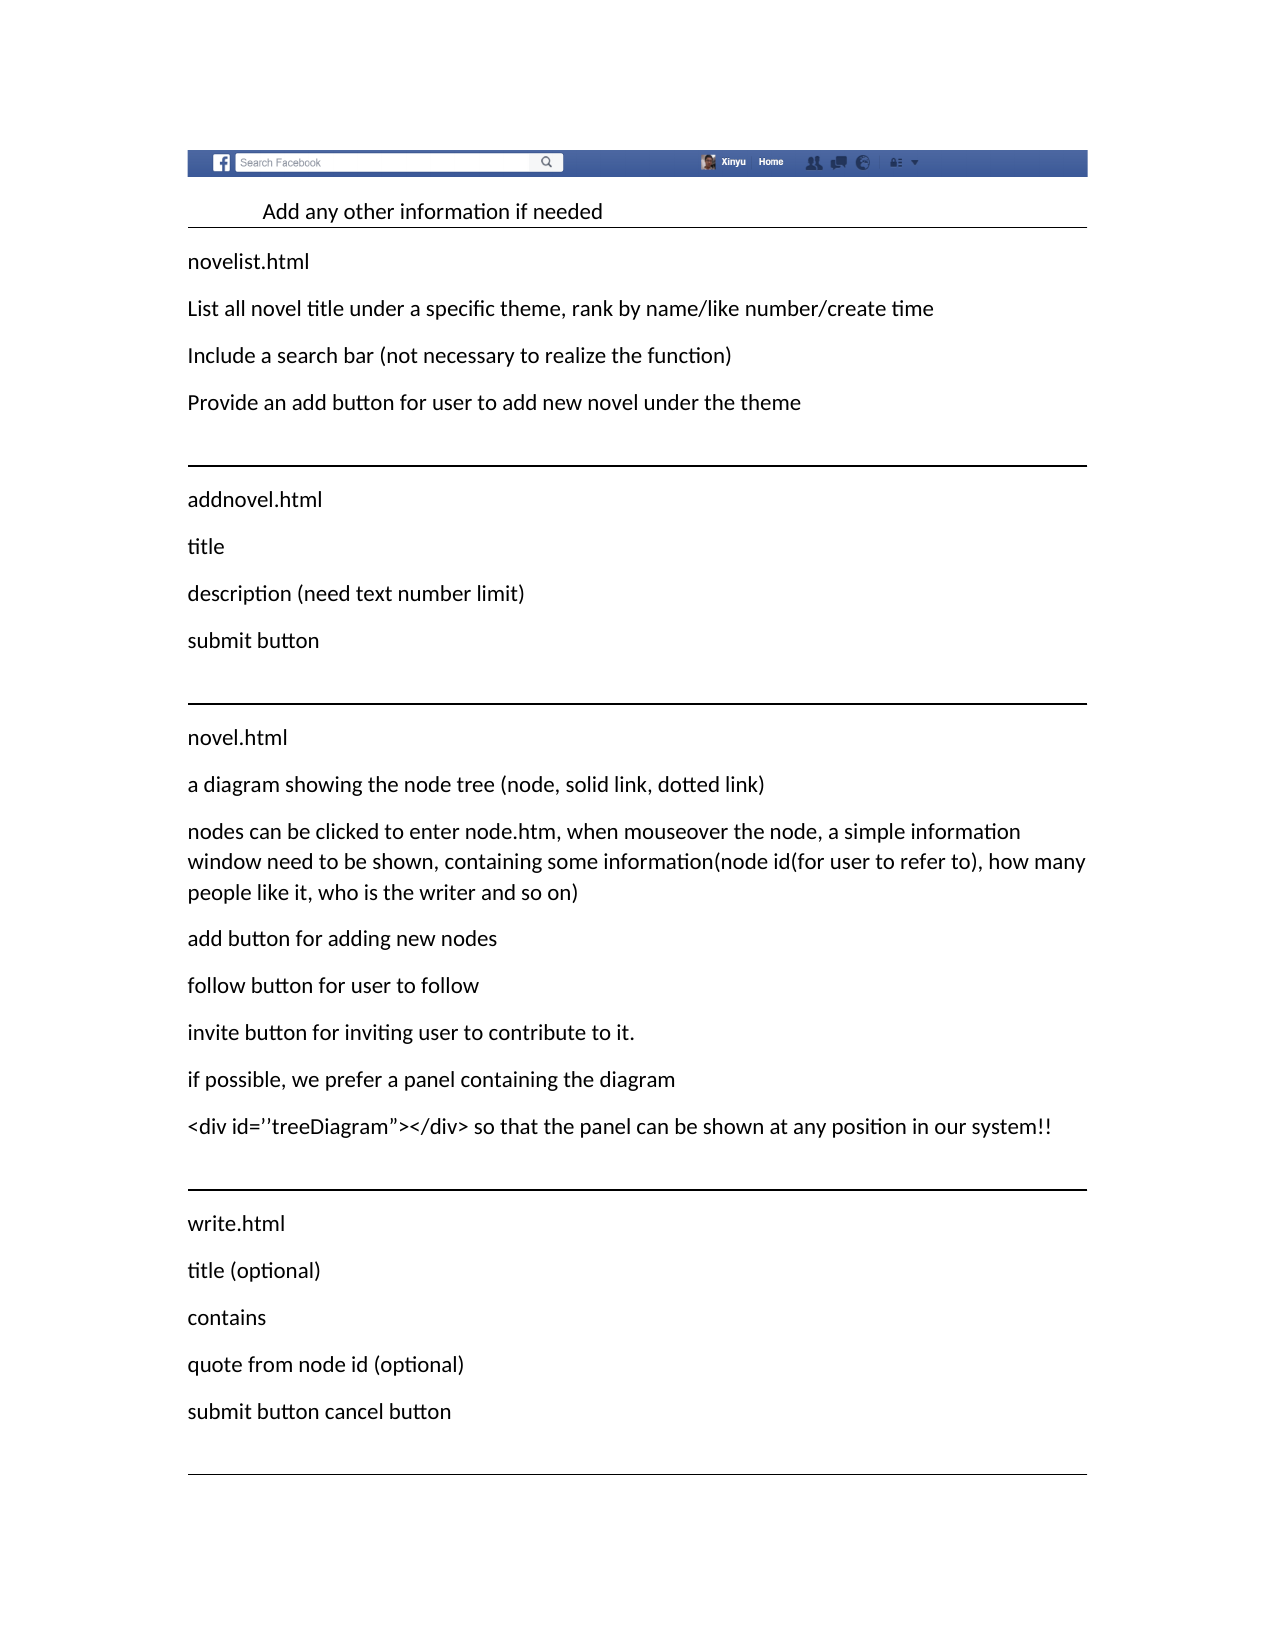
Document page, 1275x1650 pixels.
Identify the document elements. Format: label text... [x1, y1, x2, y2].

text contains [187, 1303, 1087, 1331]
text invite button for inviting user to contribute to it. [187, 1018, 1087, 1046]
text add button for adding new nodes [187, 924, 1087, 952]
text if possible, we prefer a panel containing the diagram [187, 1065, 1087, 1093]
text <div id=’’treeDiagram”></div> so that the panel can be shown at any position in our system!! [187, 1112, 1087, 1140]
text Provide an add button for user to add new novel under the theme [187, 388, 1087, 416]
text Add any other information if needed [187, 197, 1087, 228]
text submit button [187, 626, 1087, 654]
text novel.html [187, 723, 1087, 751]
text novelist.html [187, 247, 1087, 275]
text quote from node id (optional) [187, 1350, 1087, 1378]
text follow button for user to follow [187, 971, 1087, 999]
text List all novel title under a specific theme, rank by name/like number/create time [187, 294, 1087, 322]
text nodes can be clicked to enter node.htm, when mouseover the node, a simple information window need to be shown, containing some information(node id(for user to refer to), how many people like it, who is the writer and so on) [187, 817, 1087, 906]
text submit button cancel button [187, 1397, 1087, 1425]
text title (optional) [187, 1256, 1087, 1284]
text write.html [187, 1209, 1087, 1237]
text description (need text number limit) [187, 579, 1087, 607]
text Include a search bar (not necessary to realize the function) [187, 341, 1087, 369]
text addnovel.html [187, 485, 1087, 513]
text a diagram showing the node tree (node, solid link, dotted link) [187, 770, 1087, 798]
picture [187, 150, 1088, 177]
text title [187, 532, 1087, 560]
